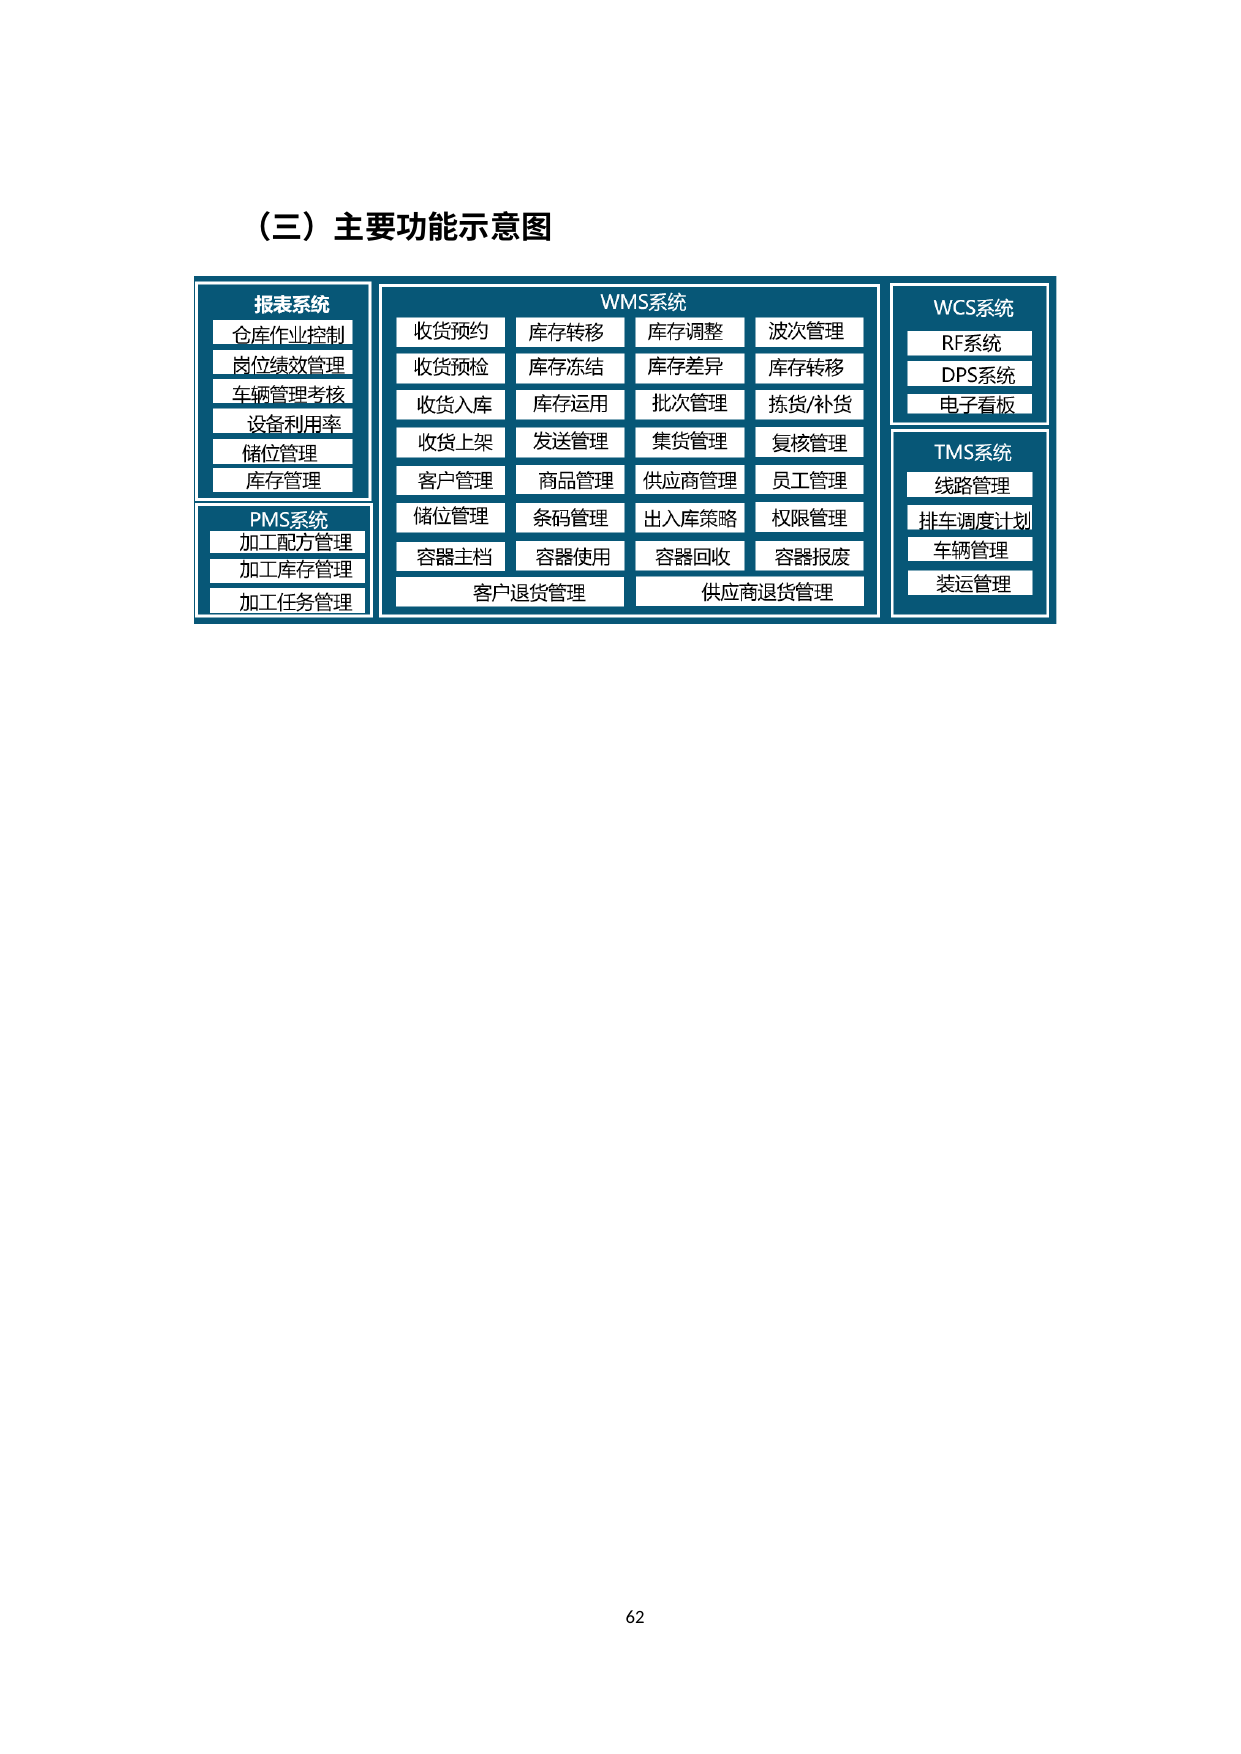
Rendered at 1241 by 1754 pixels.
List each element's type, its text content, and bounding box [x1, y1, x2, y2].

picture [891, 284, 1048, 424]
picture [196, 282, 371, 500]
picture [892, 430, 1048, 617]
subtitle （三）主要功能示意图 [177, 192, 1092, 257]
picture [196, 504, 372, 617]
picture [380, 285, 879, 617]
